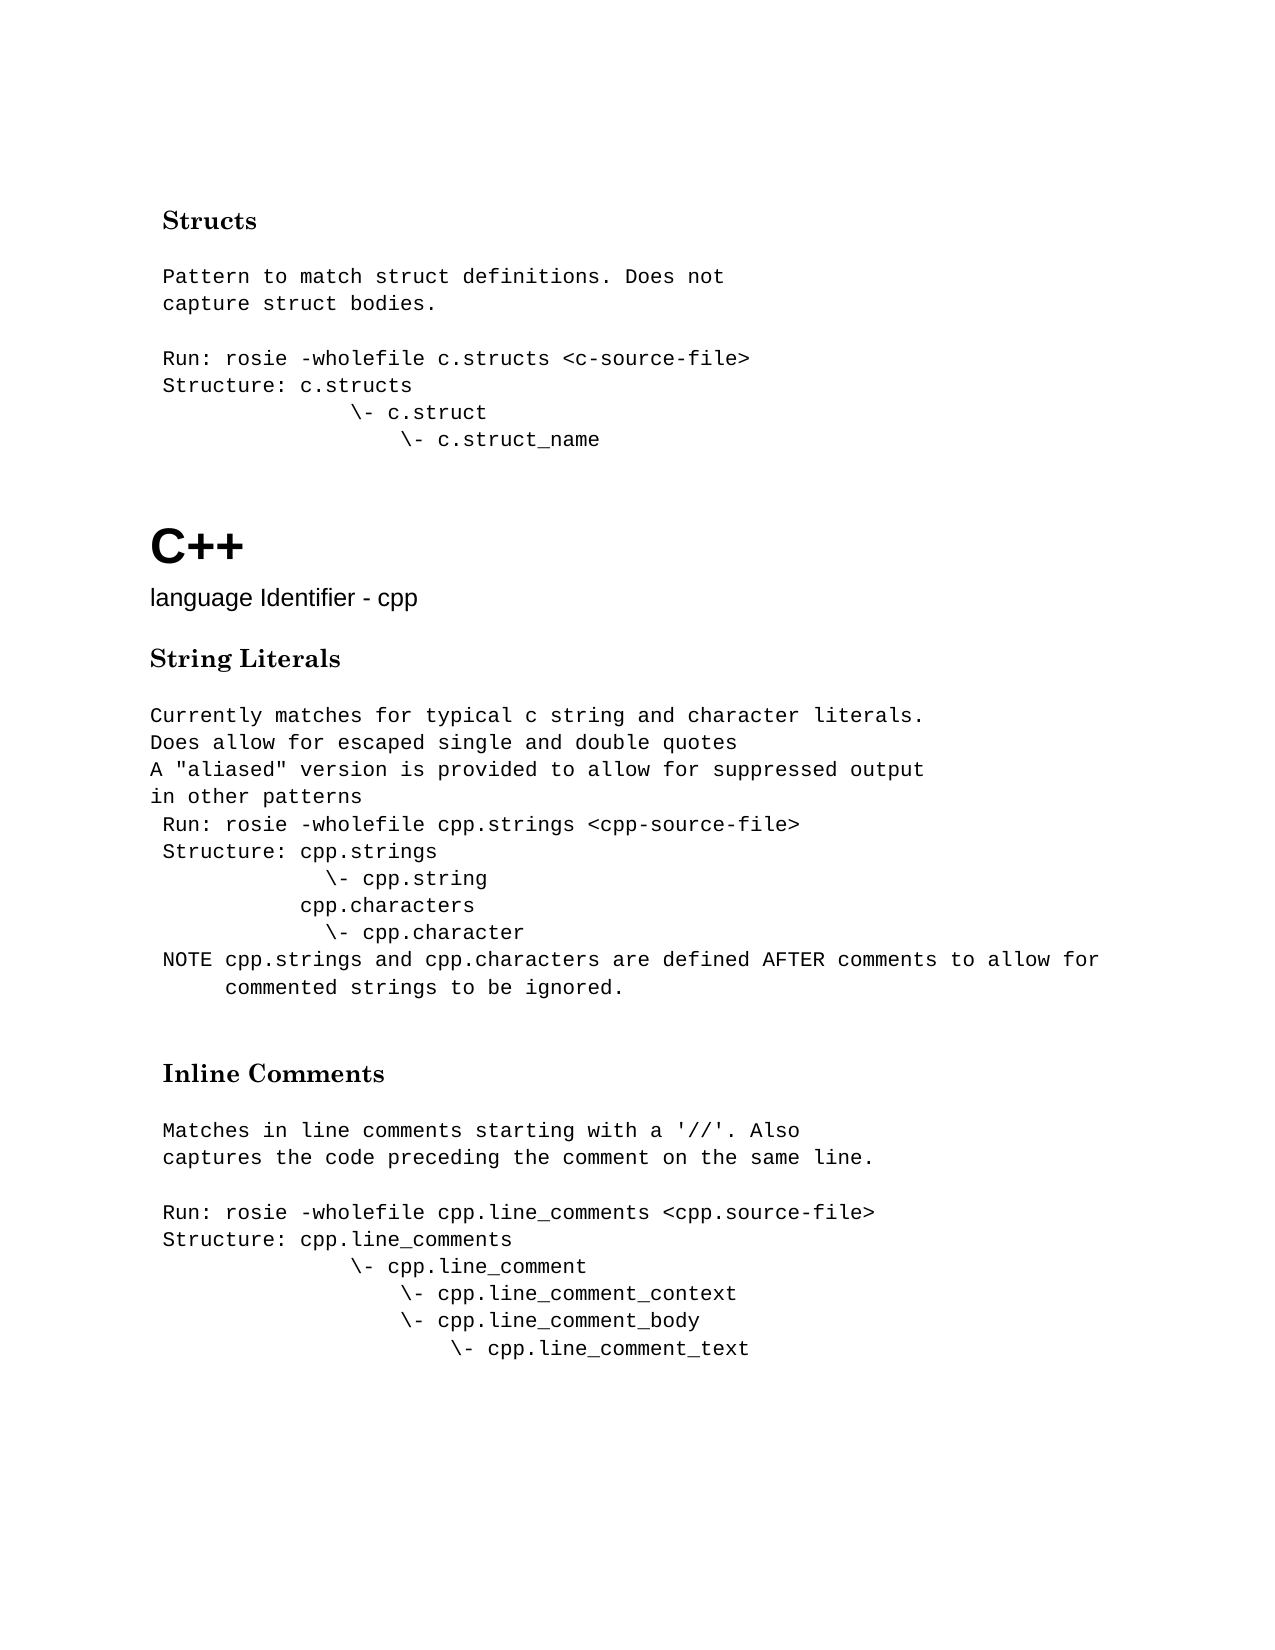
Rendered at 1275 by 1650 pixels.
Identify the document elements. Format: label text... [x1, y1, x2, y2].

text String Literals [150, 643, 1125, 673]
text \- cpp.line_comment [150, 1256, 1125, 1280]
text A "aliased" version is provided to allow for suppressed output [150, 759, 1125, 783]
text Structure: cpp.line_comments [150, 1229, 1125, 1252]
text \- cpp.line_comment_context [150, 1283, 1125, 1307]
text captures the code preceding the comment on the same line. [150, 1147, 1125, 1171]
text Pattern to match struct definitions. Does not [150, 266, 1125, 290]
text NOTE cpp.strings and cpp.characters are defined AFTER comments to allow for [150, 949, 1125, 973]
text language Identifier - cpp [150, 583, 1125, 612]
text C++ [150, 517, 1125, 574]
text Does allow for escaped single and double quotes [150, 732, 1125, 756]
text Structs [150, 204, 1125, 234]
text Run: rosie -wholefile cpp.strings <cpp-source-file> [150, 813, 1125, 837]
text \- cpp.line_comment_text [150, 1338, 1125, 1361]
text Currently matches for typical c string and character literals. [150, 705, 1125, 728]
text Structure: c.structs [150, 375, 1125, 399]
text \- cpp.line_comment_body [150, 1310, 1125, 1334]
text Run: rosie -wholefile c.structs <c-source-file> [150, 348, 1125, 371]
text Structure: cpp.strings [150, 841, 1125, 864]
text Matches in line comments starting with a '//'. Also [150, 1120, 1125, 1144]
text \- c.struct_name [150, 429, 1125, 453]
text Inline Comments [150, 1058, 1125, 1088]
text \- cpp.string [150, 868, 1125, 892]
text in other patterns [150, 786, 1125, 810]
text Run: rosie -wholefile cpp.line_comments <cpp.source-file> [150, 1202, 1125, 1225]
text cpp.characters [150, 895, 1125, 919]
text commented strings to be ignored. [150, 977, 1125, 1000]
text \- c.struct [150, 402, 1125, 426]
text \- cpp.character [150, 922, 1125, 946]
text capture struct bodies. [150, 293, 1125, 317]
